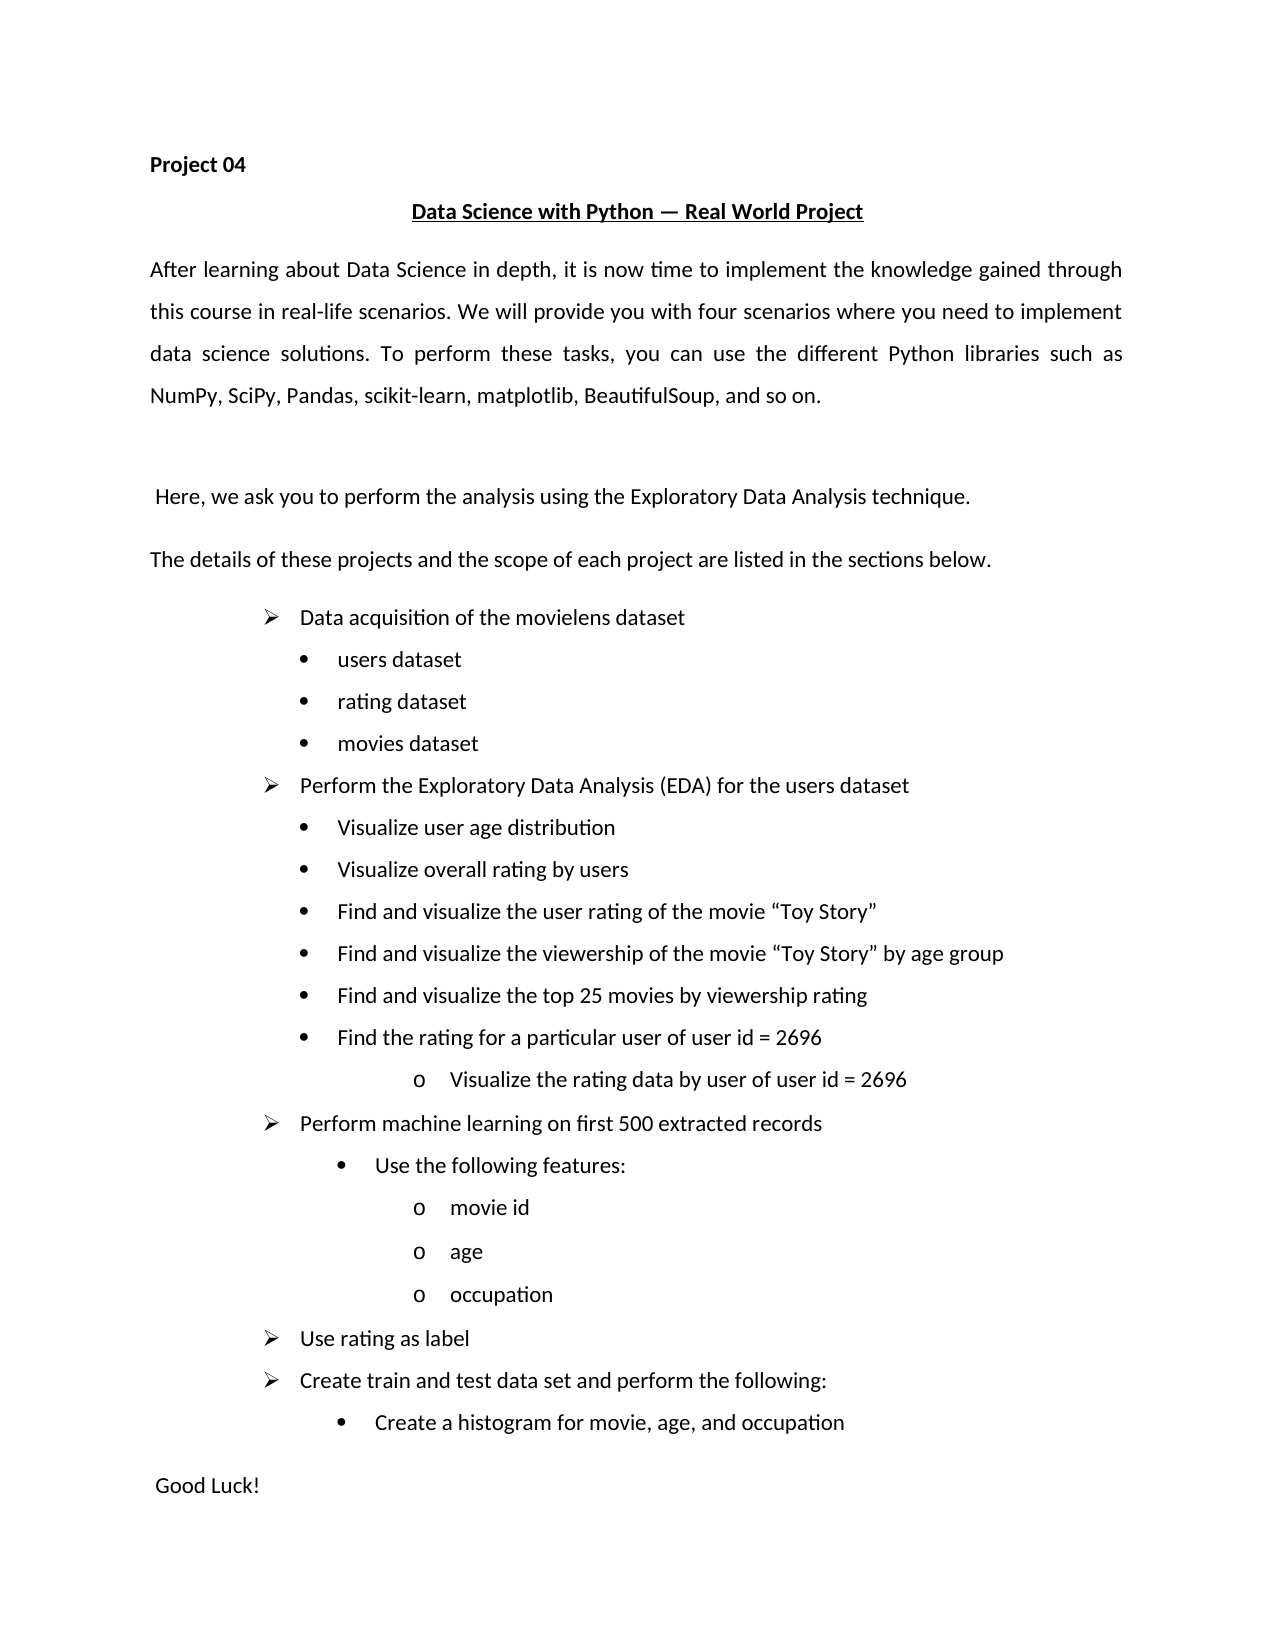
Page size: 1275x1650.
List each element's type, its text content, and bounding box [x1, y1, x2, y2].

list Visualize overall rating by users [300, 855, 1125, 883]
text Project 04 [150, 150, 1125, 178]
list Perform machine learning on first 500 extracted records [262, 1109, 1125, 1137]
list Data acquisition of the movielens dataset [262, 603, 1125, 632]
list Find the rating for a particular user of user id = 2696 [300, 1023, 1125, 1051]
list movie id [412, 1193, 1125, 1222]
list Find and visualize the viewership of the movie “Toy Story” by age group [300, 939, 1125, 967]
list Visualize the rating data by user of user id = 2696 [412, 1065, 1125, 1094]
list Use the following features: [337, 1151, 1125, 1179]
list Use rating as label [262, 1324, 1125, 1352]
list Visualize user age distribution [300, 813, 1125, 841]
list Find and visualize the top 25 movies by viewership rating [300, 981, 1125, 1009]
list age [412, 1237, 1125, 1266]
text Data Science with Python — Real World Project [150, 197, 1125, 225]
list Create train and test data set and perform the following: [262, 1366, 1125, 1394]
list Find and visualize the user rating of the movie “Toy Story” [300, 897, 1125, 925]
list Create a histogram for movie, age, and occupation [337, 1408, 1125, 1436]
text Good Luck! [150, 1471, 1125, 1499]
list users dataset [300, 646, 1125, 673]
list occupation [412, 1281, 1125, 1310]
list rating dataset [300, 687, 1125, 716]
text After learning about Data Science in depth, it is now time to implement the knowledge gained through this course in real-life scenarios. We will provide you with four scenarios where you need to implement data science solutions. To perform these tasks, you can use the different Python libraries such as NumPy, SciPy, Pandas, scikit-learn, matplotlib, BeautifulSoup, and so on. [150, 256, 1125, 409]
text The details of these projects and the scope of each project are listed in the sections below. [150, 545, 1125, 573]
list Here, we ask you to perform the analysis using the Exploratory Data Analysis technique. [150, 482, 1125, 510]
list Perform the Exploratory Data Analysis (EDA) for the users dataset [262, 771, 1125, 799]
list movies dataset [300, 729, 1125, 757]
